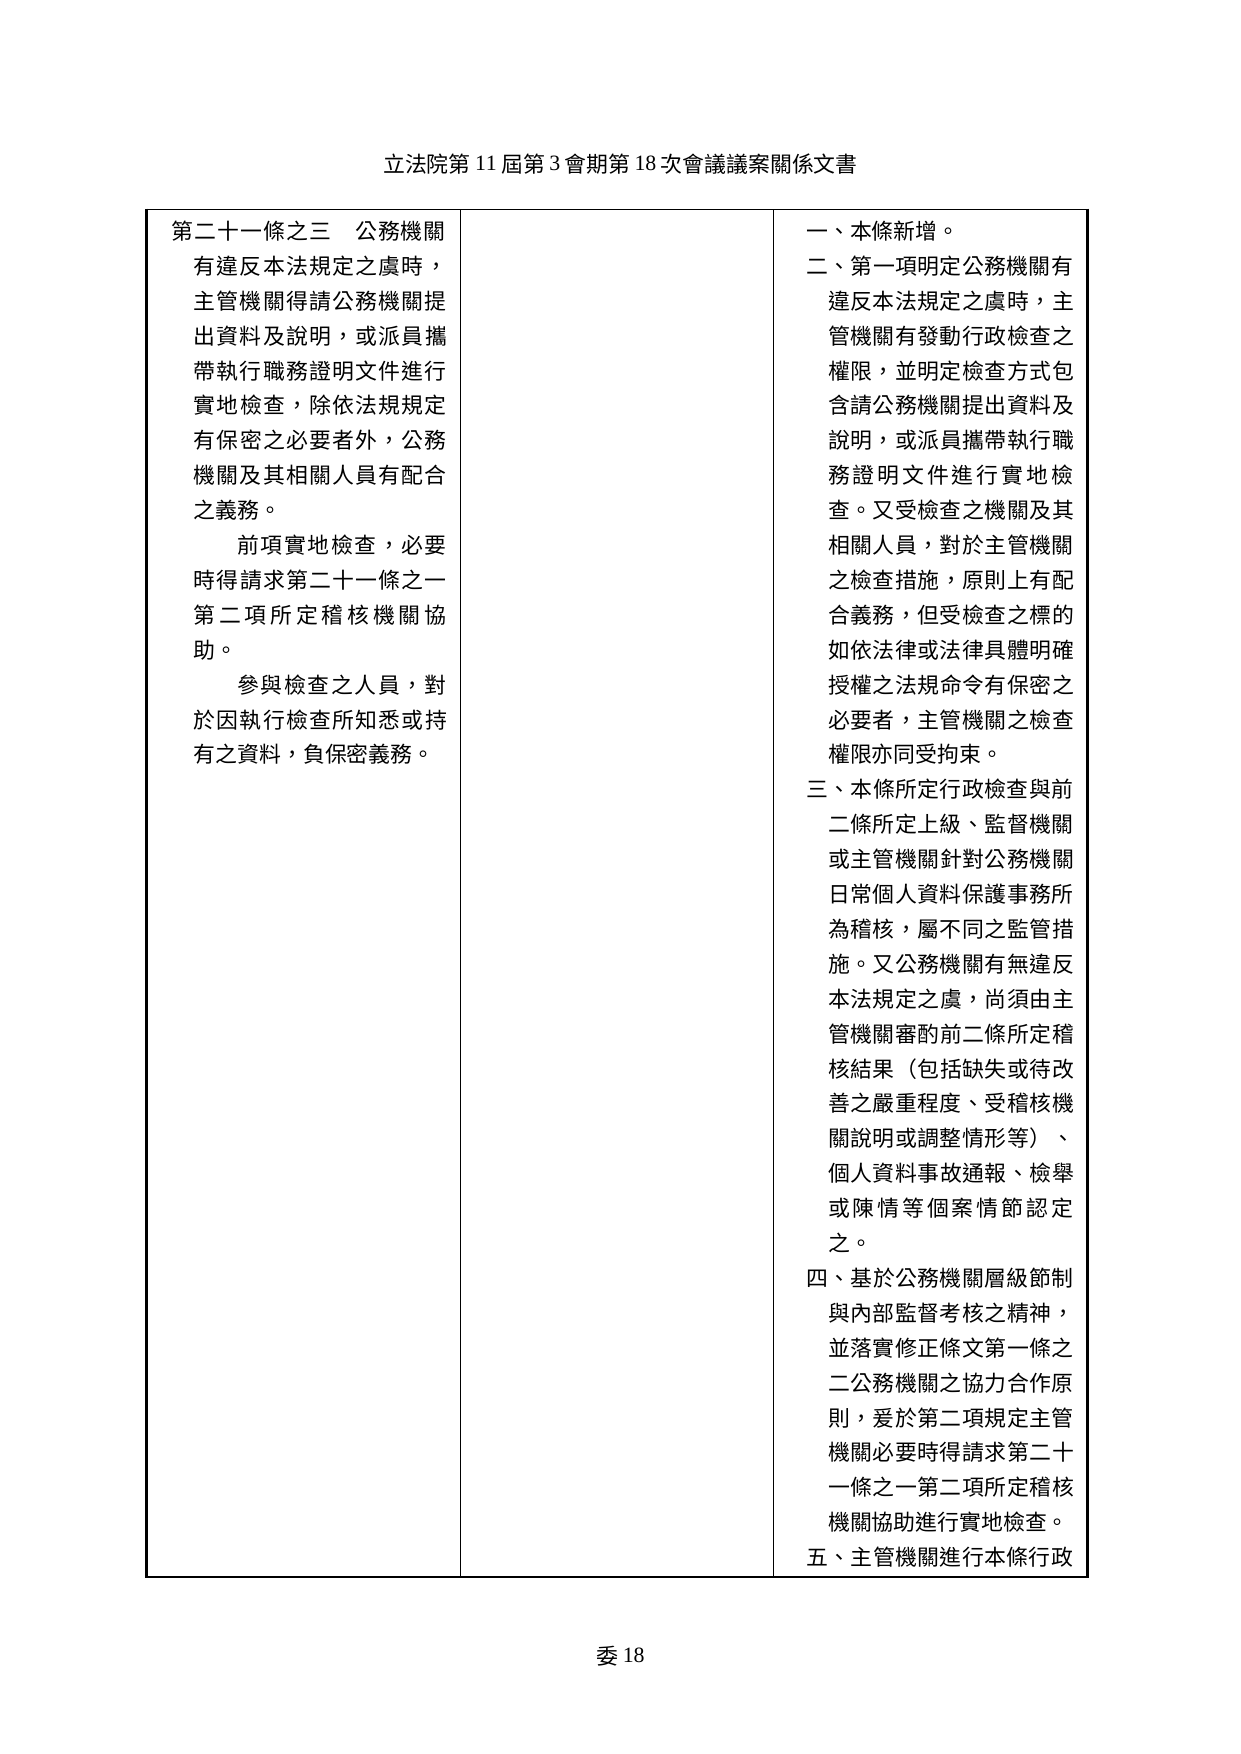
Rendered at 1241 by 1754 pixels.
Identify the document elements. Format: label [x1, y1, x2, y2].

table_cell [774, 210, 1086, 1576]
table_cell [148, 210, 460, 1576]
table_cell [461, 210, 773, 1576]
